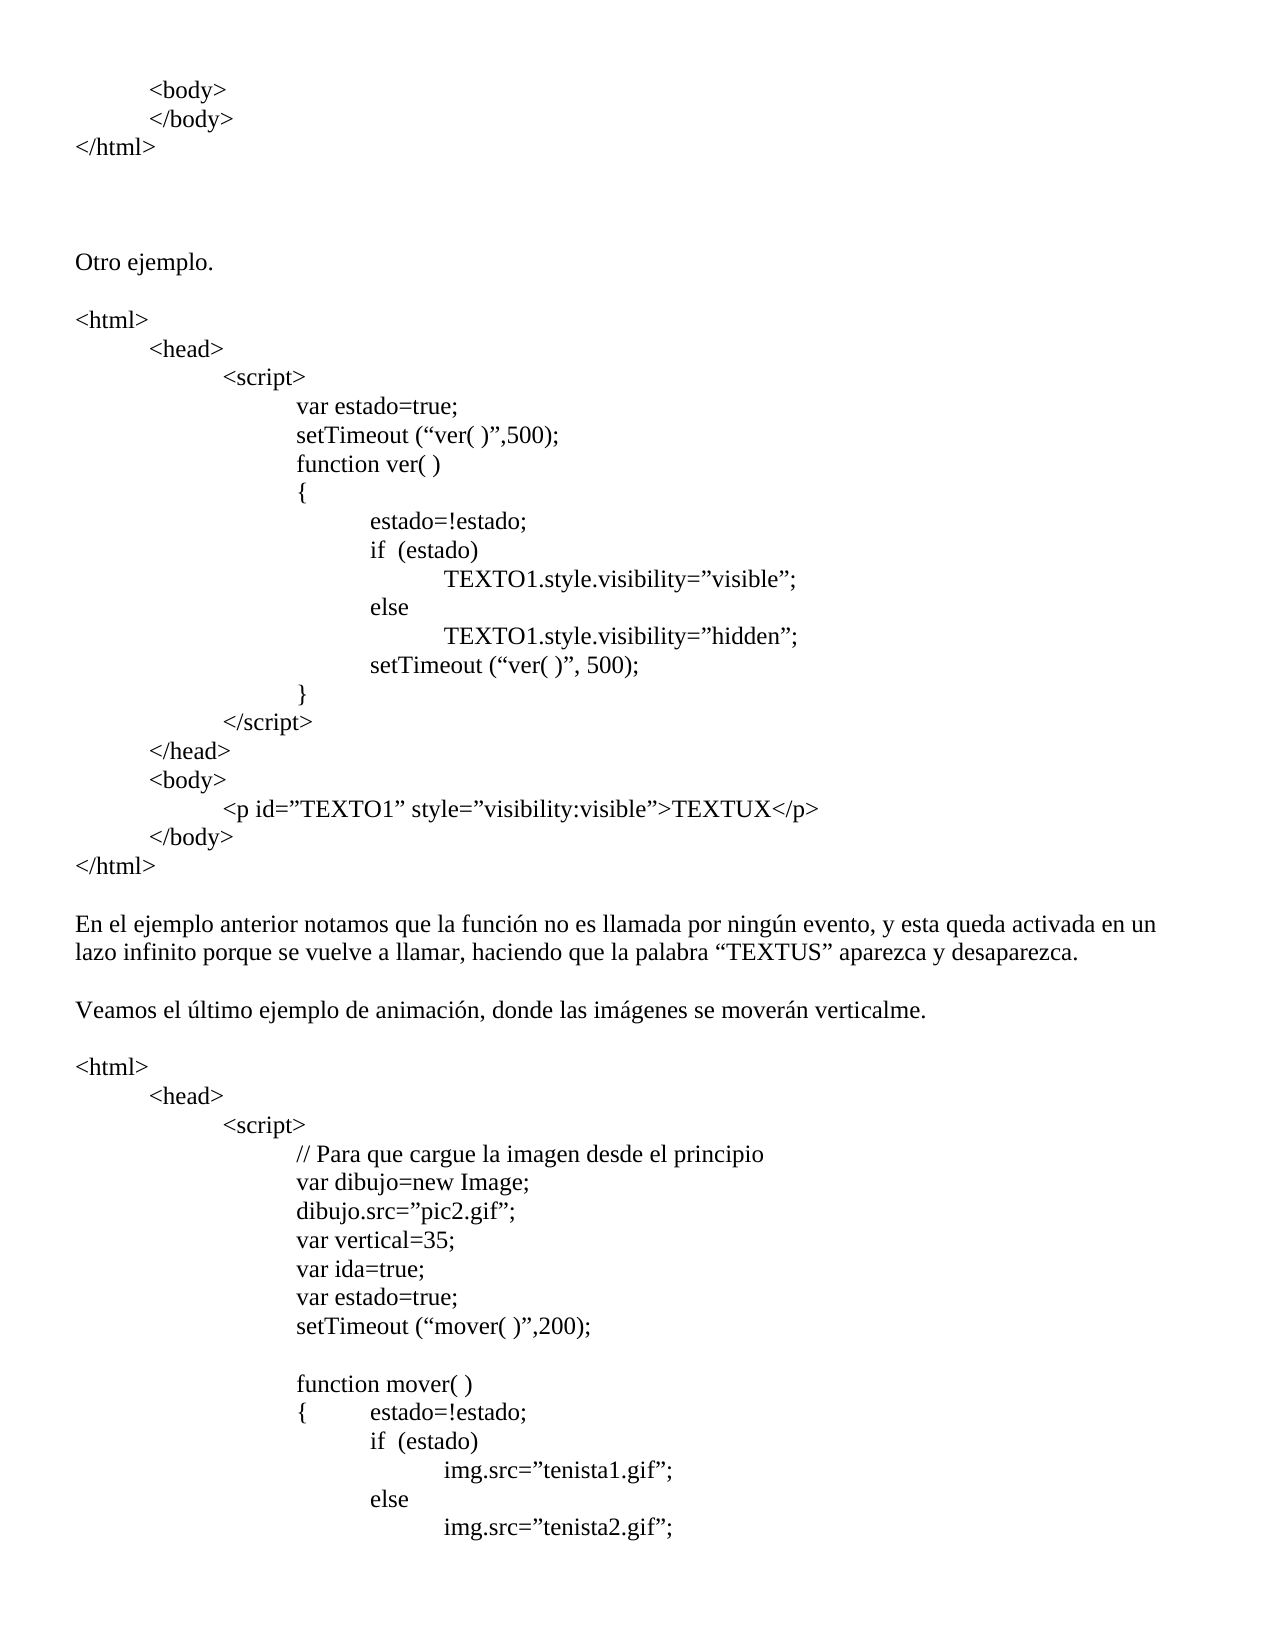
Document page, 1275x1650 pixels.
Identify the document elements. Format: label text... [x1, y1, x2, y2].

text else [75, 1484, 1200, 1512]
text <head> [75, 1081, 1200, 1110]
text { [75, 477, 1200, 506]
text </head> [75, 736, 1200, 765]
text <head> [75, 334, 1200, 362]
text <html> [75, 1052, 1200, 1081]
text <script> [75, 362, 1200, 391]
text var dibujo=new Image; [75, 1167, 1200, 1196]
text Veamos el último ejemplo de animación, donde las imágenes se moverán verticalme. [75, 995, 1200, 1024]
text var vertical=35; [75, 1225, 1200, 1254]
text setTimeout (“ver( )”,500); [75, 420, 1200, 449]
text </html> [75, 851, 1200, 880]
text function ver( ) [75, 449, 1200, 477]
text TEXTO1.style.visibility=”visible”; [75, 564, 1200, 592]
text var estado=true; [75, 1282, 1200, 1311]
text <p id=”TEXTO1” style=”visibility:visible”>TEXTUX</p> [75, 794, 1200, 822]
text img.src=”tenista2.gif”; [444, 1512, 1200, 1541]
text setTimeout (“mover( )”,200); [75, 1311, 1200, 1340]
text </script> [75, 707, 1200, 736]
text function mover( ) [75, 1369, 1200, 1397]
text if (estado) [75, 1426, 1200, 1455]
text var ida=true; [75, 1254, 1200, 1282]
text { estado=!estado; [75, 1397, 1200, 1426]
text dibujo.src=”pic2.gif”; [75, 1196, 1200, 1225]
text img.src=”tenista1.gif”; [75, 1455, 1200, 1484]
text <body> [75, 765, 1200, 794]
text TEXTO1.style.visibility=”hidden”; [444, 621, 1200, 650]
text else [75, 592, 1200, 621]
text if (estado) [75, 535, 1200, 564]
text <body> [75, 75, 1200, 104]
text Otro ejemplo. [75, 247, 1200, 276]
text estado=!estado; [75, 506, 1200, 535]
text </body> [75, 104, 1200, 132]
text </body> [75, 822, 1200, 851]
text <html> [75, 305, 1200, 334]
text // Para que cargue la imagen desde el principio [75, 1139, 1200, 1167]
text setTimeout (“ver( )”, 500); [75, 650, 1200, 679]
text } [75, 679, 1200, 707]
text <script> [75, 1110, 1200, 1139]
text var estado=true; [75, 391, 1200, 420]
text En el ejemplo anterior notamos que la función no es llamada por ningún evento, y esta queda activada en un lazo infinito porque se vuelve a llamar, haciendo que la palabra “TEXTUS” aparezca y desaparezca. [75, 909, 1200, 966]
text </html> [75, 132, 1200, 161]
